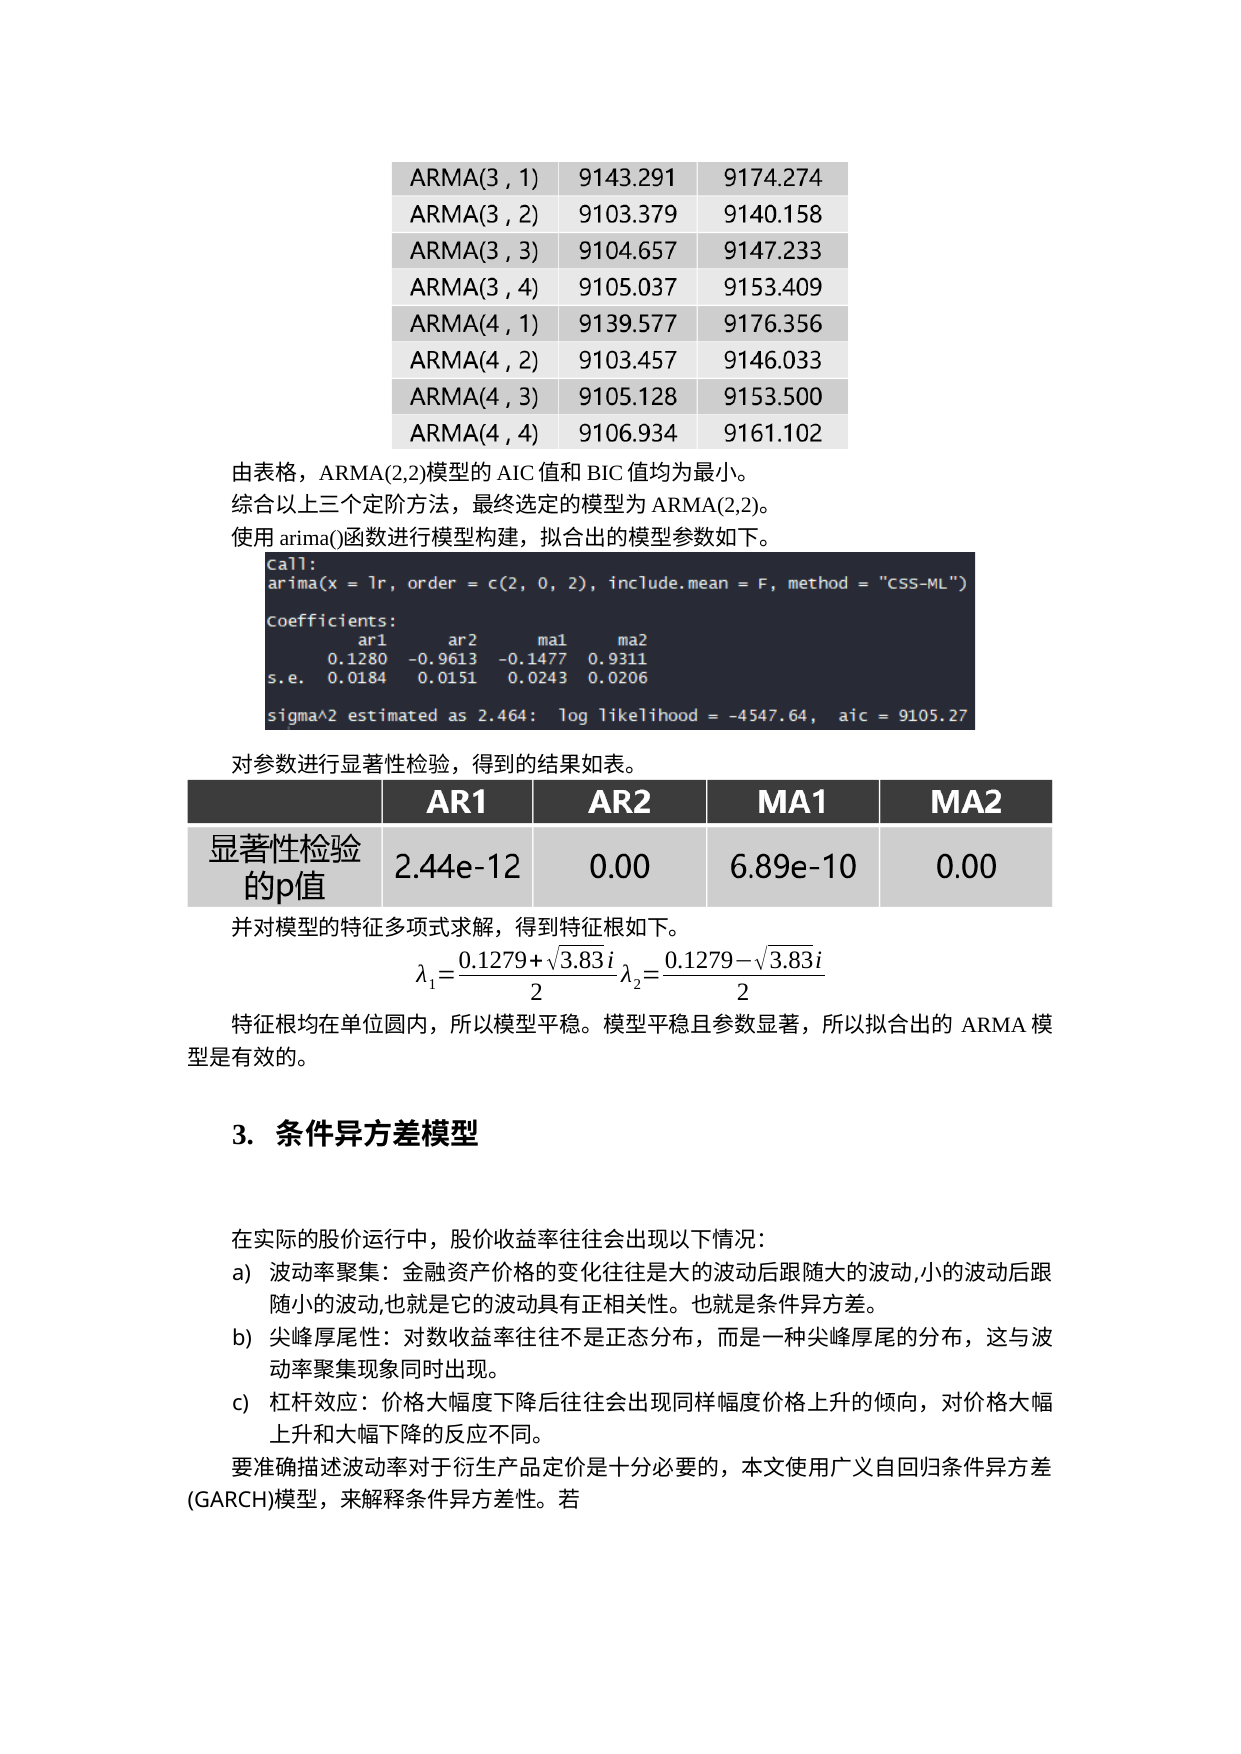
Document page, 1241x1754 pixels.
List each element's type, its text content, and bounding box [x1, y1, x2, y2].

text 并对模型的特征多项式求解，得到特征根如下。 [187, 909, 1053, 942]
text 由表格，ARMA(2,2)模型的AIC值和BIC值均为最小。 [187, 454, 1053, 487]
text 要准确描述波动率对于衍生产品定价是十分必要的，本文使用广义自回归条件异方差(GARCH)模型，来解释条件异方差性。若 [187, 1449, 1053, 1514]
text 综合以上三个定阶方法，最终选定的模型为ARMA(2,2)。 [187, 487, 1053, 519]
subtitle 条件异方差模型 [232, 1099, 1053, 1164]
list 波动率聚集：金融资产价格的变化往往是大的波动后跟随大的波动,小的波动后跟随小的波动,也就是它的波动具有正相关性。也就是条件异方差。 [232, 1254, 1053, 1319]
picture [265, 552, 976, 730]
list 杠杆效应：价格大幅度下降后往往会出现同样幅度价格上升的倾向，对价格大幅上升和大幅下降的反应不同。 [232, 1384, 1053, 1449]
text 特征根均在单位圆内，所以模型平稳。模型平稳且参数显著，所以拟合出的ARMA模型是有效的。 [187, 1007, 1053, 1072]
text 对参数进行显著性检验，得到的结果如表。 [187, 747, 1053, 779]
text 在实际的股价运行中，股价收益率往往会出现以下情况： [187, 1222, 1053, 1254]
picture [187, 779, 1053, 907]
text 使用arima()函数进行模型构建，拟合出的模型参数如下。 [187, 519, 1053, 552]
list 尖峰厚尾性：对数收益率往往不是正态分布，而是一种尖峰厚尾的分布，这与波动率聚集现象同时出现。 [232, 1319, 1053, 1384]
picture [391, 162, 849, 449]
